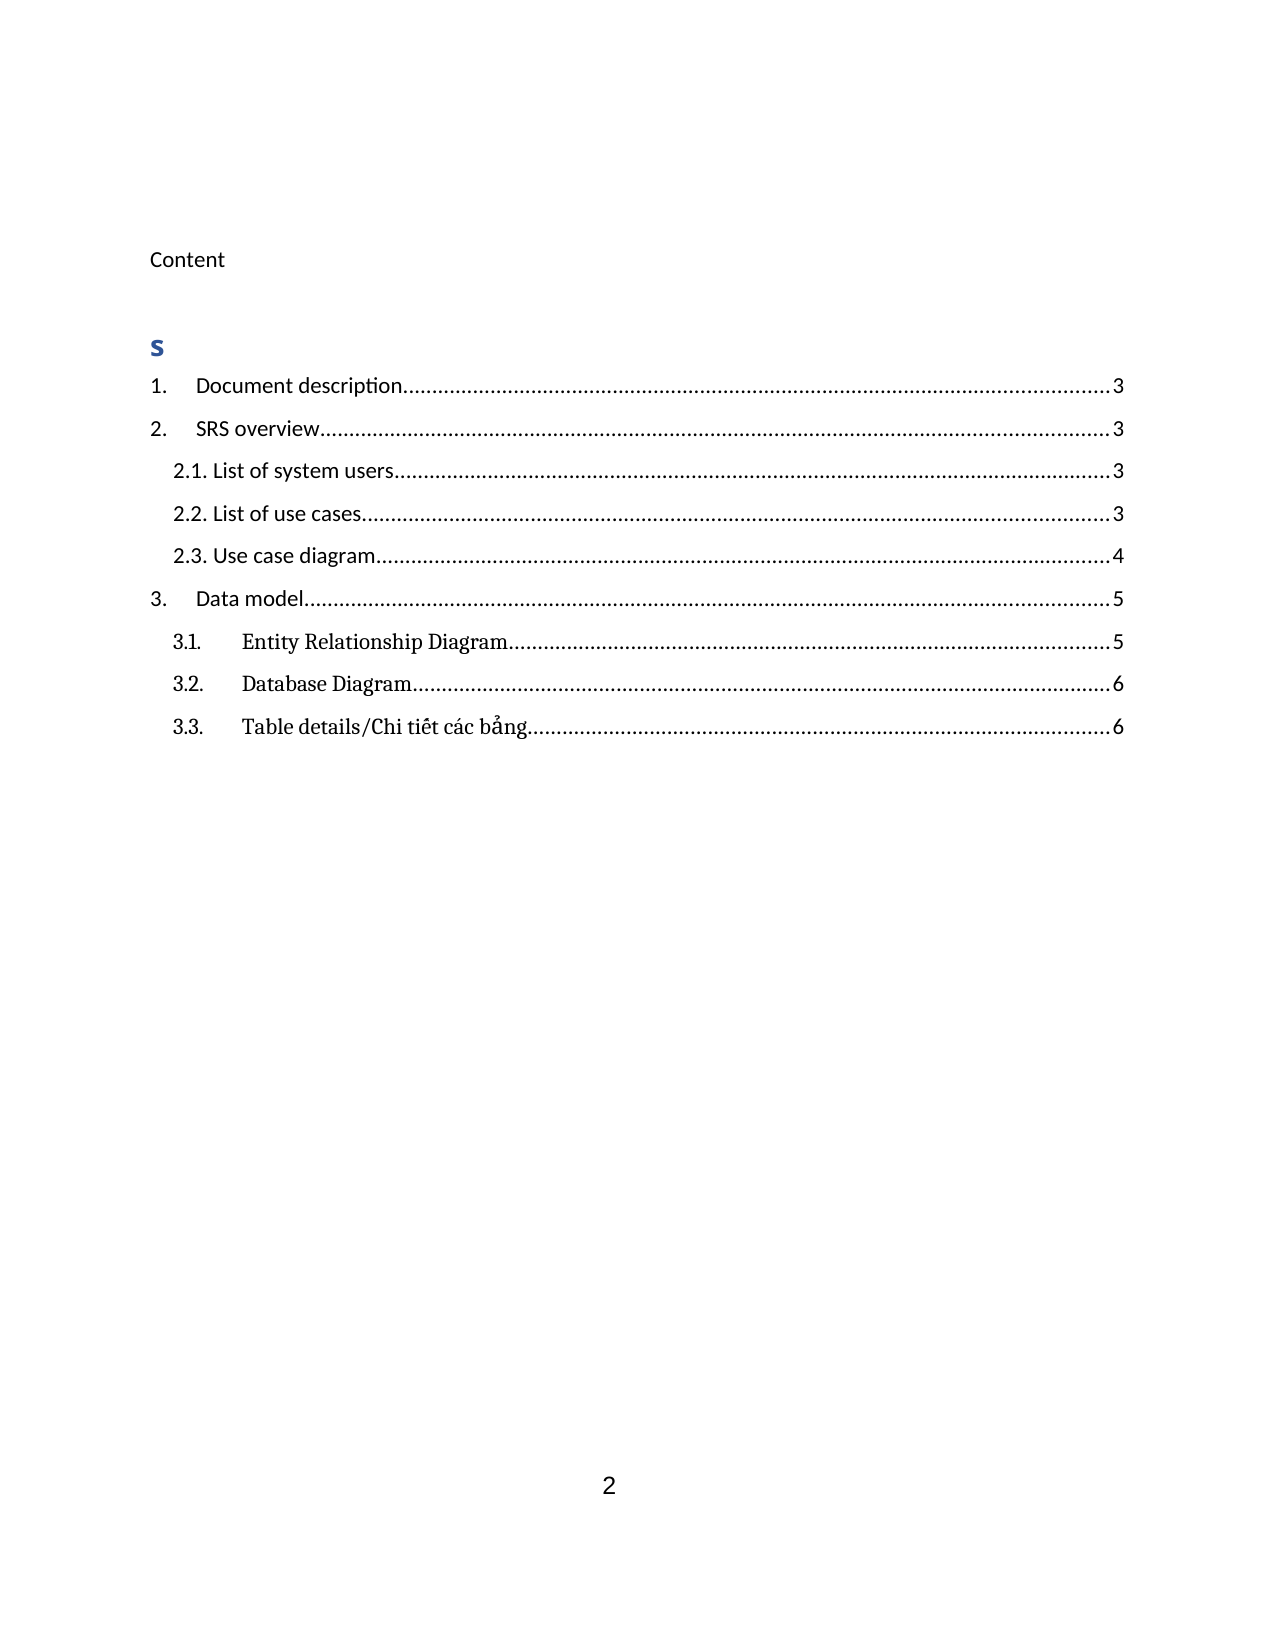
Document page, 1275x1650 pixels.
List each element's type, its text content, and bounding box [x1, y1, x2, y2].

text 2 [150, 1471, 992, 1500]
